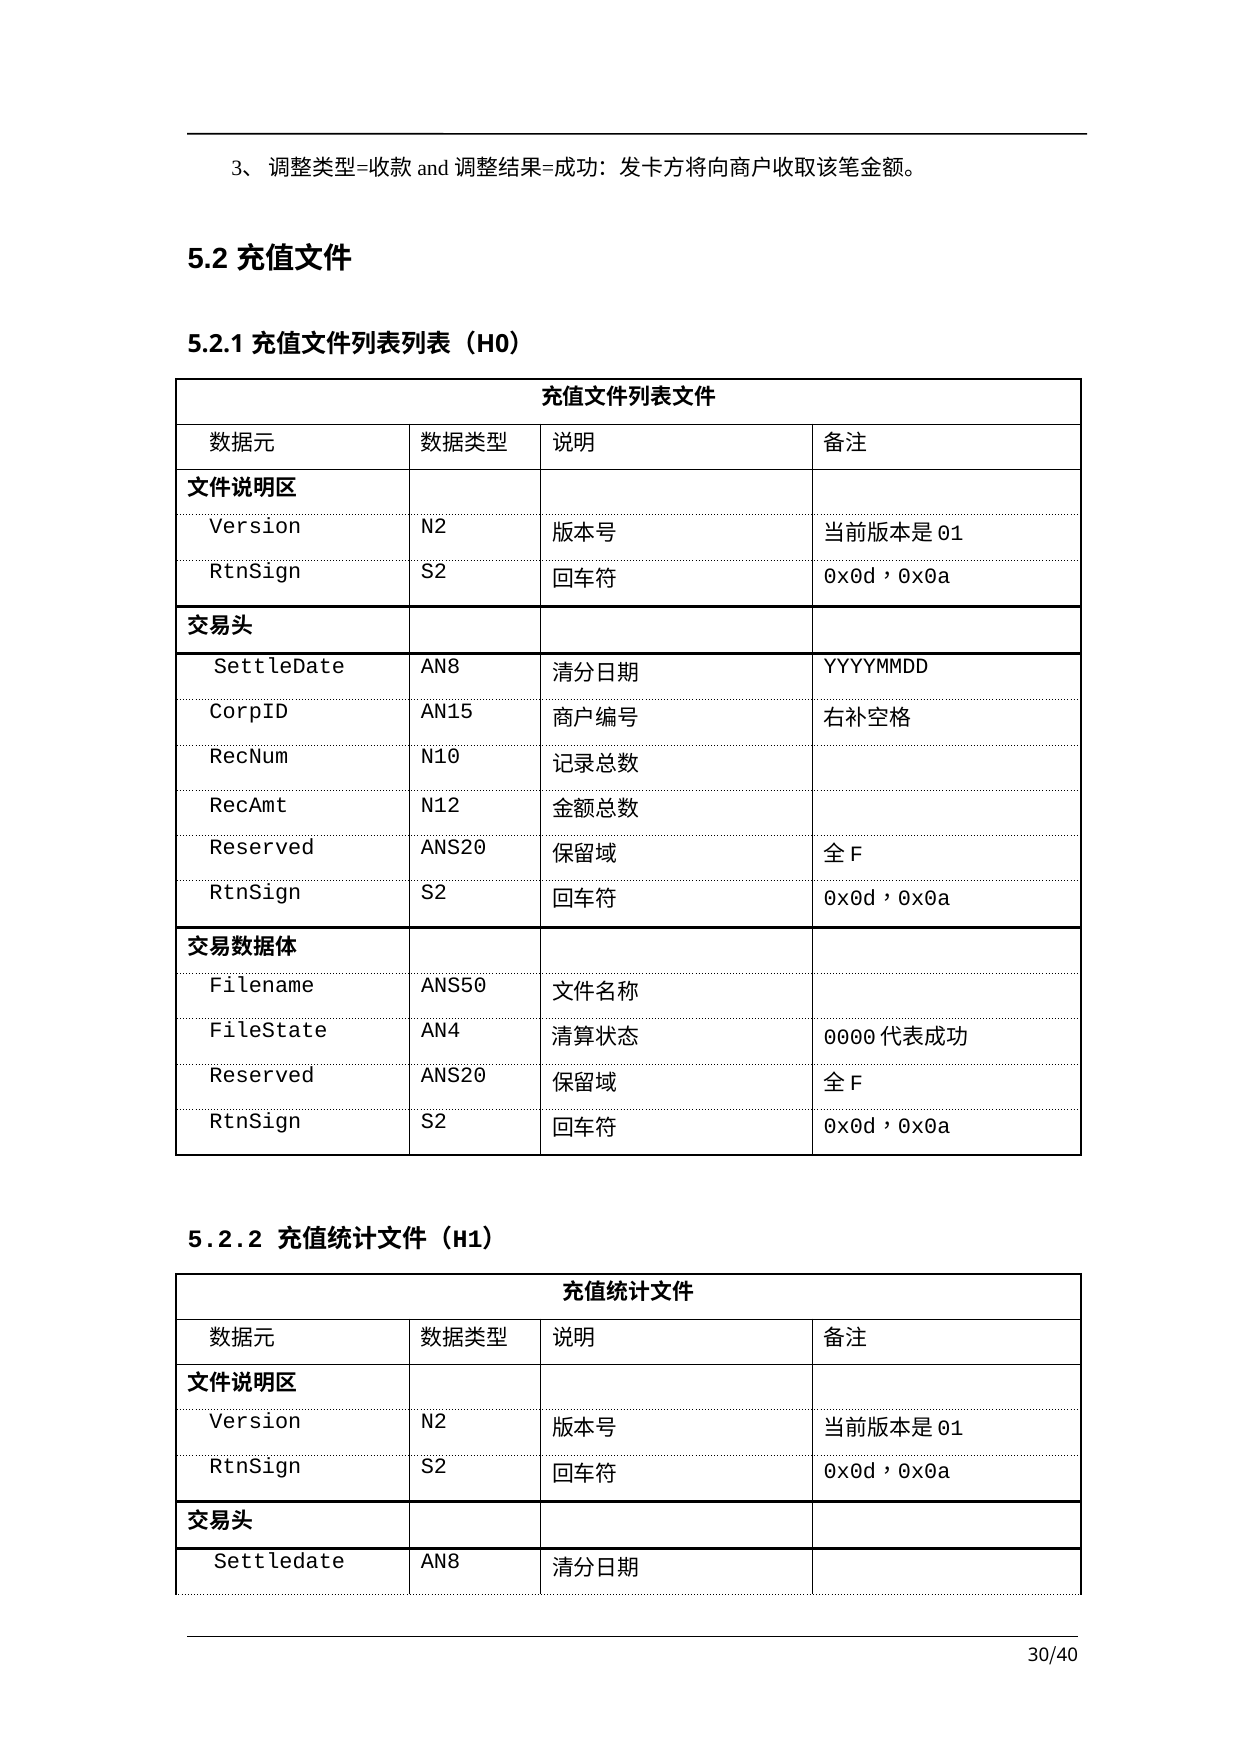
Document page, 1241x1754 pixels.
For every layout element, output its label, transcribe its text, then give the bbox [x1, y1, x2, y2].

table_cell 金额总数 [541, 790, 812, 835]
table_cell [410, 1365, 540, 1409]
table_cell 数据元 [177, 425, 409, 469]
table_cell [813, 790, 1080, 835]
table_cell [541, 1503, 812, 1547]
table_cell Settledate [177, 1550, 409, 1594]
table_cell 说明 [541, 425, 812, 469]
table_cell ANS20 [410, 835, 540, 880]
list 调整类型=收款 and 调整结果=成功：发卡方将向商户收取该笔金额。 [231, 150, 1078, 182]
table_cell [410, 929, 540, 973]
table_cell FileState [177, 1018, 409, 1064]
table_cell [813, 973, 1080, 1018]
table_cell RtnSign [177, 880, 409, 926]
table_cell 全F [813, 1064, 1080, 1109]
table_header 充值统计文件 [177, 1275, 1080, 1318]
table_cell CorpID [177, 699, 409, 744]
table_cell RtnSign [177, 1455, 409, 1500]
table_cell Filename [177, 973, 409, 1018]
table_cell AN4 [410, 1018, 540, 1064]
table_cell [410, 1503, 540, 1547]
table_cell N12 [410, 790, 540, 835]
table_cell [813, 1503, 1080, 1547]
table_cell 当前版本是01 [813, 1409, 1080, 1454]
table_cell RecAmt [177, 790, 409, 835]
table_cell 清分日期 [541, 655, 812, 699]
table_cell 回车符 [541, 1109, 812, 1154]
table_cell [541, 929, 812, 973]
table_cell [813, 1365, 1080, 1409]
table_cell 版本号 [541, 1409, 812, 1454]
table_cell 清分日期 [541, 1550, 812, 1594]
table_cell 数据类型 [410, 1320, 540, 1364]
table_cell 全F [813, 835, 1080, 880]
table_cell SettleDate [177, 655, 409, 699]
table_cell 回车符 [541, 880, 812, 926]
table_cell YYYYMMDD [813, 655, 1080, 699]
table_cell 说明 [541, 1320, 812, 1364]
table_cell 文件名称 [541, 973, 812, 1018]
table_cell 回车符 [541, 560, 812, 605]
table_cell 数据元 [177, 1320, 409, 1364]
table_cell 0x0d，0x0a [813, 560, 1080, 605]
table_cell [813, 745, 1080, 790]
table_cell 0x0d，0x0a [813, 1109, 1080, 1154]
table_cell RtnSign [177, 1109, 409, 1154]
table_cell S2 [410, 560, 540, 605]
table_cell [410, 470, 540, 514]
table_cell 交易数据体 [177, 929, 409, 973]
table_cell 版本号 [541, 514, 812, 559]
table_cell AN8 [410, 1550, 540, 1594]
subtitle 充值文件 [187, 235, 1078, 277]
table_cell [541, 470, 812, 514]
table_cell 记录总数 [541, 745, 812, 790]
table_cell [541, 1365, 812, 1409]
table_cell 数据类型 [410, 425, 540, 469]
table_cell 0000代表成功 [813, 1018, 1080, 1064]
table_cell [410, 608, 540, 652]
table_cell 备注 [813, 1320, 1080, 1364]
table_cell 文件说明区 [177, 470, 409, 514]
subtitle 充值文件列表列表（H0） [187, 323, 1078, 360]
table_cell 文件说明区 [177, 1365, 409, 1409]
table_cell RtnSign [177, 560, 409, 605]
table_cell Reserved [177, 1064, 409, 1109]
table_cell Reserved [177, 835, 409, 880]
table_cell 交易头 [177, 1503, 409, 1547]
table_cell 当前版本是01 [813, 514, 1080, 559]
table_cell 右补空格 [813, 699, 1080, 744]
table_cell 清算状态 [541, 1018, 812, 1064]
table_cell 备注 [813, 425, 1080, 469]
table_cell [813, 608, 1080, 652]
table_cell ANS50 [410, 973, 540, 1018]
table_cell [813, 470, 1080, 514]
table_cell N2 [410, 1409, 540, 1454]
table_cell [813, 929, 1080, 973]
table_cell 回车符 [541, 1455, 812, 1500]
table_cell S2 [410, 1455, 540, 1500]
table_cell N10 [410, 745, 540, 790]
table_cell S2 [410, 880, 540, 926]
table_cell [813, 1550, 1080, 1594]
table_cell RecNum [177, 745, 409, 790]
table_cell N2 [410, 514, 540, 559]
table_cell 保留域 [541, 1064, 812, 1109]
table_cell [541, 608, 812, 652]
table_cell AN15 [410, 699, 540, 744]
table_cell S2 [410, 1109, 540, 1154]
subtitle 充值统计文件（H1） [187, 1218, 1078, 1254]
table_cell 商户编号 [541, 699, 812, 744]
table_header 充值文件列表文件 [177, 380, 1080, 423]
table_cell 0x0d，0x0a [813, 880, 1080, 926]
table_cell 交易头 [177, 608, 409, 652]
table_cell Version [177, 514, 409, 559]
table_cell AN8 [410, 655, 540, 699]
table_cell ANS20 [410, 1064, 540, 1109]
table_cell Version [177, 1409, 409, 1454]
table_cell 保留域 [541, 835, 812, 880]
table_cell 0x0d，0x0a [813, 1455, 1080, 1500]
